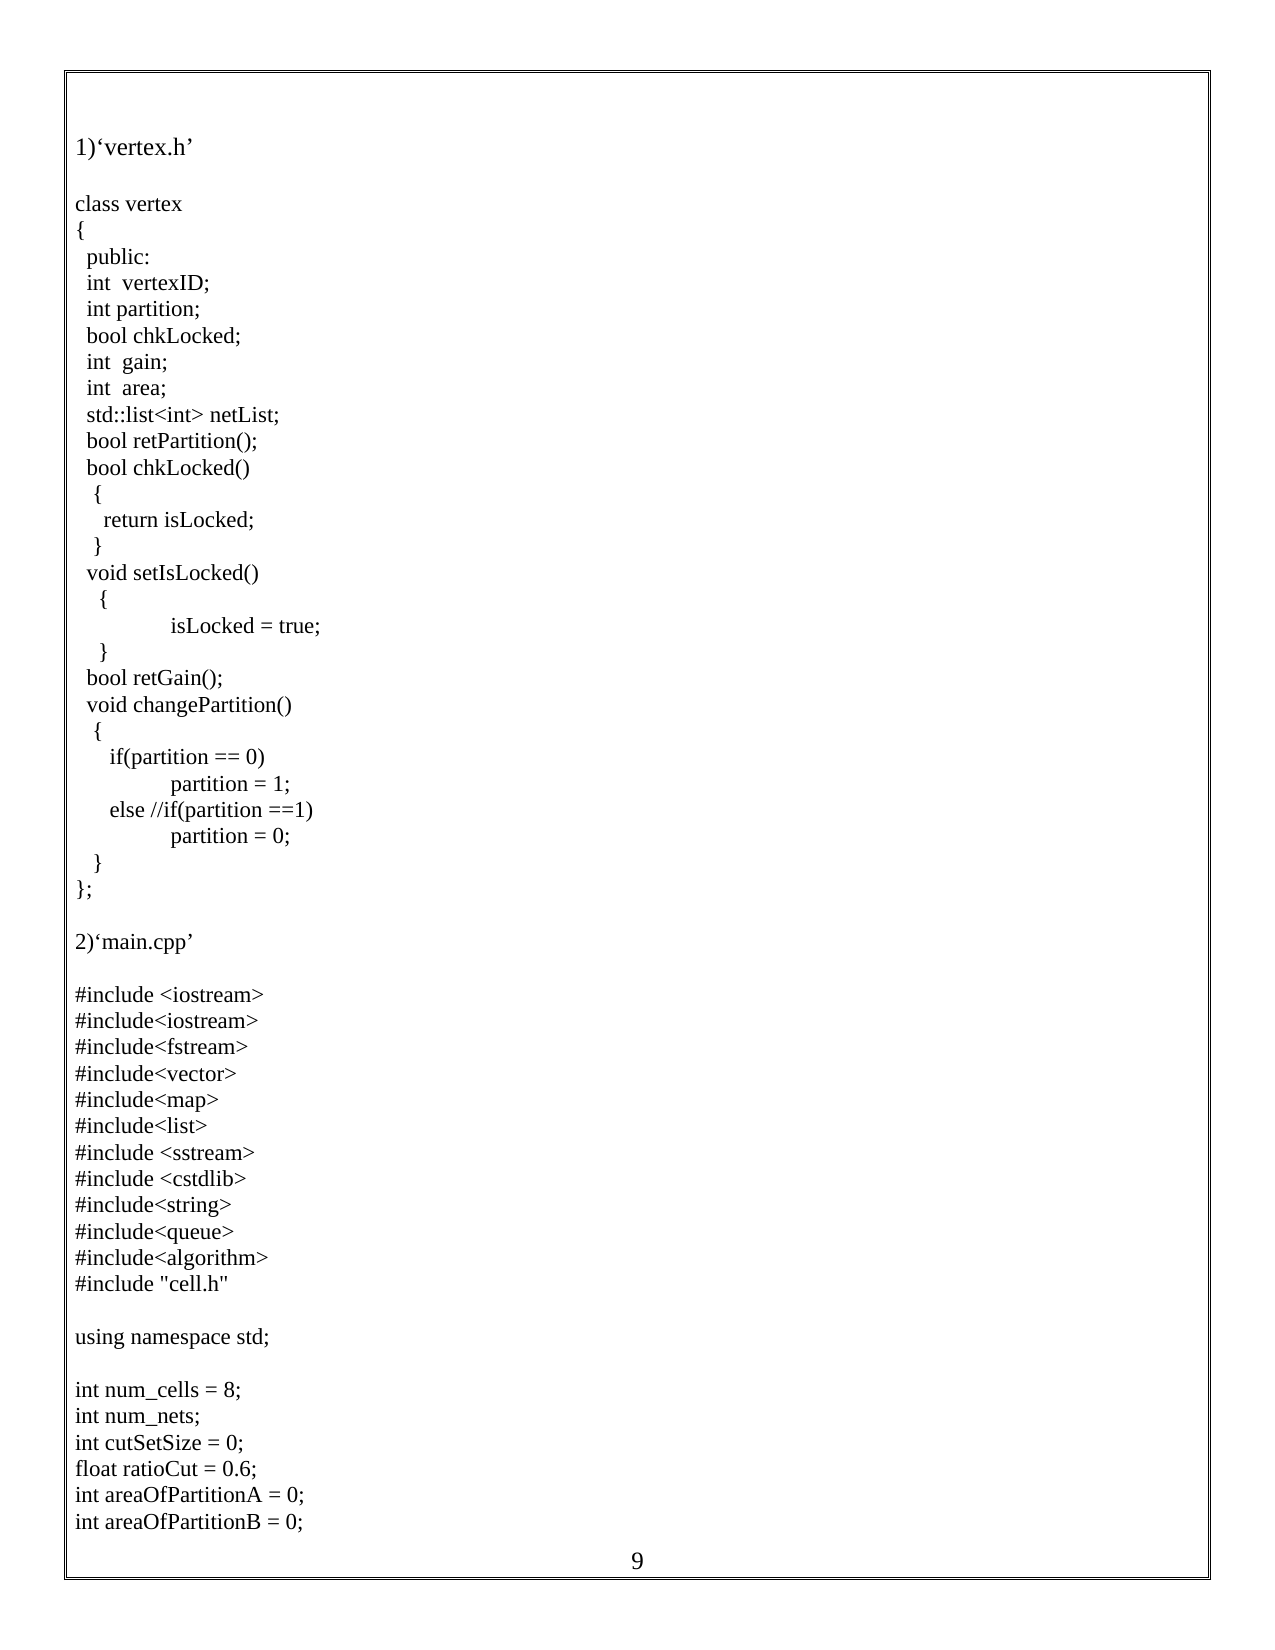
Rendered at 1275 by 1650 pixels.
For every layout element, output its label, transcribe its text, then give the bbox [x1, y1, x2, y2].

text #include <sstream> [75, 1139, 1200, 1165]
text int areaOfPartitionA = 0; [75, 1481, 1200, 1508]
text public: [75, 243, 1200, 269]
text }; [75, 875, 1200, 902]
text float ratioCut = 0.6; [75, 1455, 1200, 1481]
text #include<queue> [75, 1218, 1200, 1244]
text #include <iostream> [75, 981, 1200, 1007]
text } [75, 849, 1200, 875]
text using namespace std; [75, 1323, 1200, 1349]
text int num_nets; [75, 1402, 1200, 1429]
text bool chkLocked() [75, 453, 1200, 480]
text bool chkLocked; [75, 322, 1200, 348]
text { [75, 216, 1200, 243]
text bool retPartition(); [75, 427, 1200, 453]
text int partition; [75, 295, 1200, 322]
text #include <cstdlib> [75, 1165, 1200, 1191]
text #include<string> [75, 1191, 1200, 1218]
text { [75, 480, 1200, 506]
text int gain; [75, 348, 1200, 374]
text if(partition == 0) [75, 743, 1200, 770]
text #include<map> [75, 1086, 1200, 1112]
text #include "cell.h" [75, 1271, 1200, 1297]
text { [75, 585, 1200, 612]
text int area; [75, 374, 1200, 401]
text return isLocked; [75, 506, 1200, 533]
text int vertexID; [75, 269, 1200, 295]
text bool retGain(); [75, 664, 1200, 691]
text #include<fstream> [75, 1033, 1200, 1060]
text int cutSetSize = 0; [75, 1429, 1200, 1455]
text { [75, 717, 1200, 743]
text } [75, 638, 1200, 664]
text #include<vector> [75, 1060, 1200, 1086]
text partition = 0; [75, 822, 1200, 849]
text void changePartition() [75, 691, 1200, 717]
text isLocked = true; [75, 612, 1200, 638]
text #include<iostream> [75, 1007, 1200, 1033]
text int num_cells = 8; [75, 1376, 1200, 1402]
text 2)‘main.cpp’ [75, 928, 1200, 954]
text class vertex [75, 190, 1200, 216]
text std::list<int> netList; [75, 401, 1200, 427]
text #include<list> [75, 1112, 1200, 1139]
text } [75, 533, 1200, 559]
text void setIsLocked() [75, 559, 1200, 585]
text int areaOfPartitionB = 0; [75, 1508, 1200, 1534]
text 1)‘vertex.h’ [75, 132, 1200, 161]
text partition = 1; [75, 770, 1200, 796]
text else //if(partition ==1) [75, 796, 1200, 822]
text #include<algorithm> [75, 1244, 1200, 1271]
